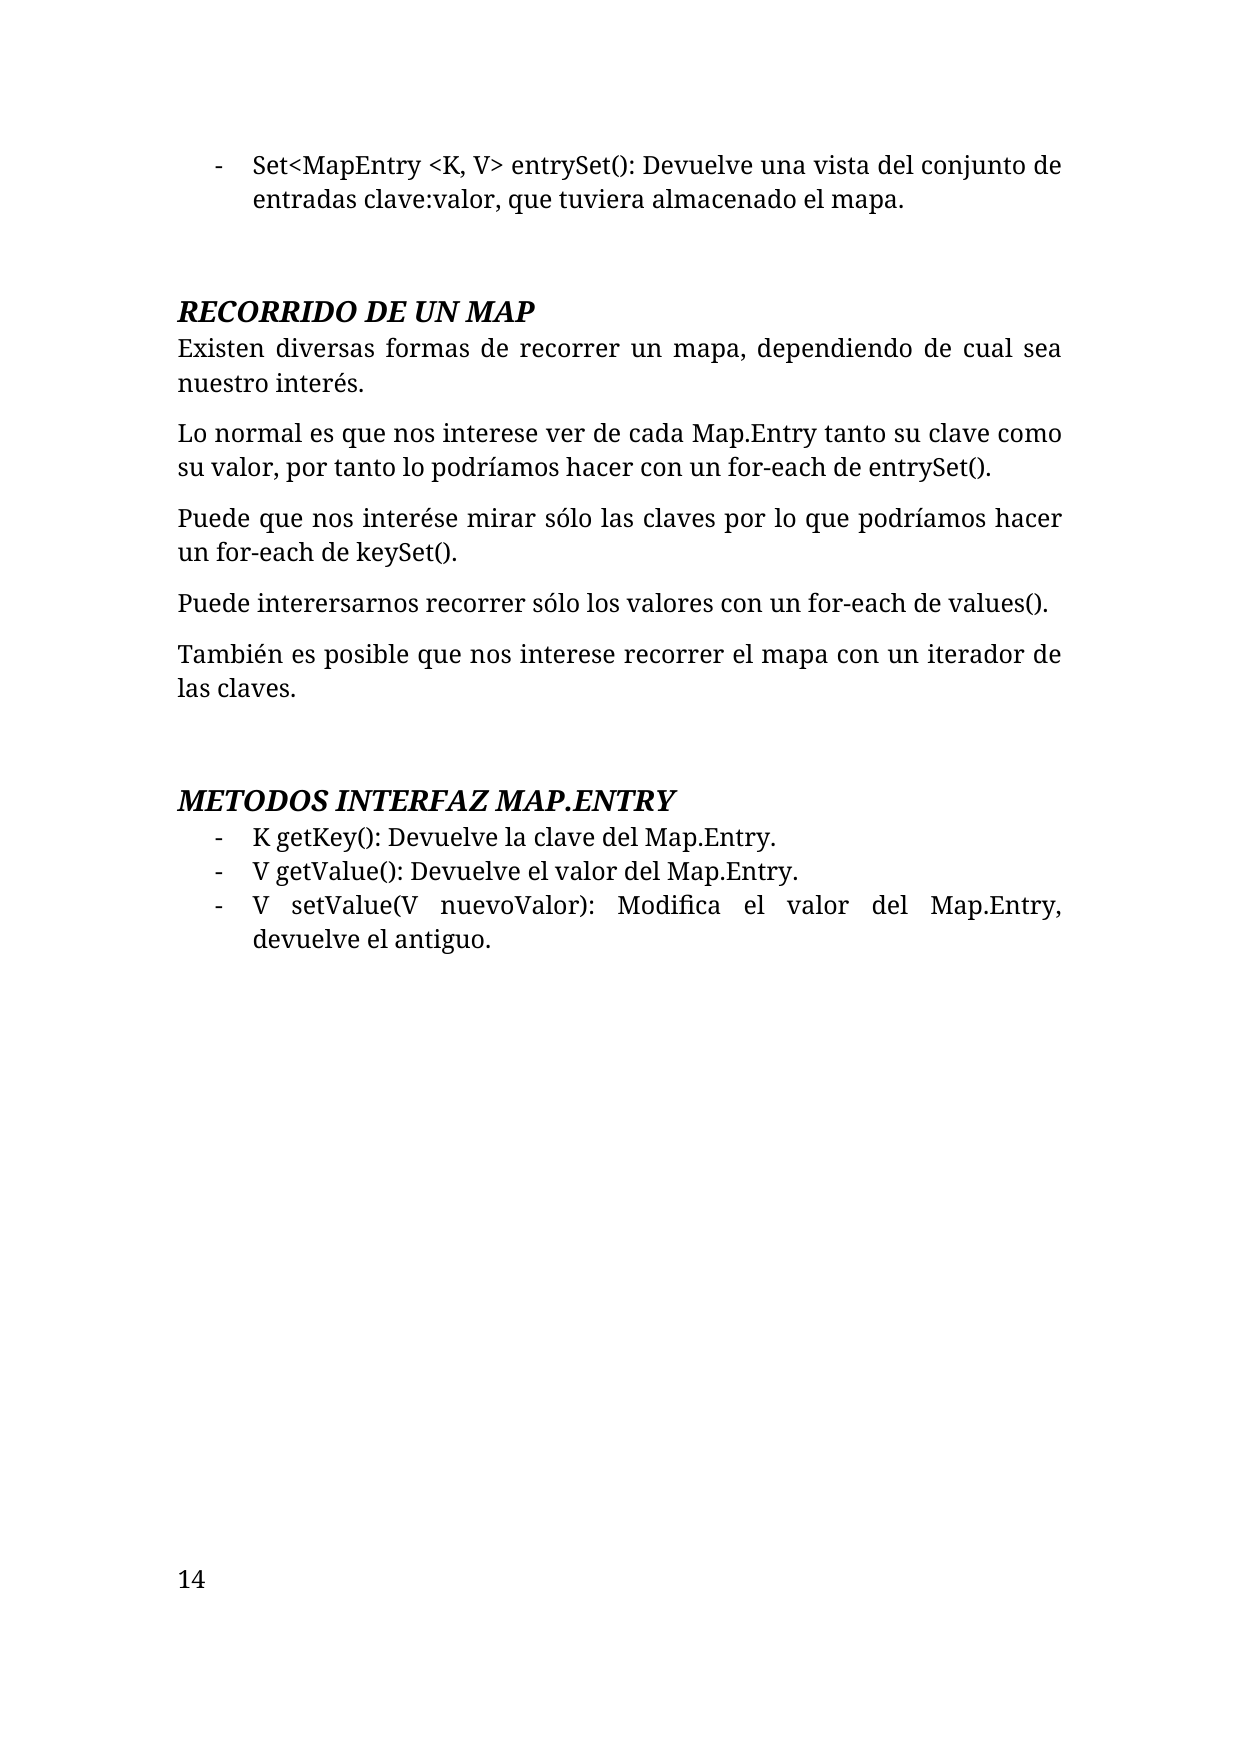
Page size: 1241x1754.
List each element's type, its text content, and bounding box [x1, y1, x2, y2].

text Puede interersarnos recorrer sólo los valores con un for-each de values(). [177, 586, 1063, 619]
text También es posible que nos interese recorrer el mapa con un iterador de las claves. [177, 636, 1063, 704]
text Existen diversas formas de recorrer un mapa, dependiendo de cual sea nuestro interés. [177, 331, 1063, 399]
list Set<MapEntry <K, V> entrySet(): Devuelve una vista del conjunto de entradas clave:valor, que tuviera almacenado el mapa. [215, 148, 1063, 216]
list V getValue(): Devuelve el valor del Map.Entry. [215, 854, 1063, 888]
text Lo normal es que nos interese ver de cada Map.Entry tanto su clave como su valor, por tanto lo podríamos hacer con un for-each de entrySet(). [177, 416, 1063, 484]
text Puede que nos interése mirar sólo las claves por lo que podríamos hacer un for-each de keySet(). [177, 501, 1063, 569]
list K getKey(): Devuelve la clave del Map.Entry. [215, 820, 1063, 854]
subtitle RECORRIDO DE UN MAP [177, 291, 1063, 331]
list V setValue(V nuevoValor): Modifica el valor del Map.Entry, devuelve el antiguo. [215, 888, 1063, 956]
subtitle METODOS INTERFAZ MAP.ENTRY [177, 780, 1063, 820]
